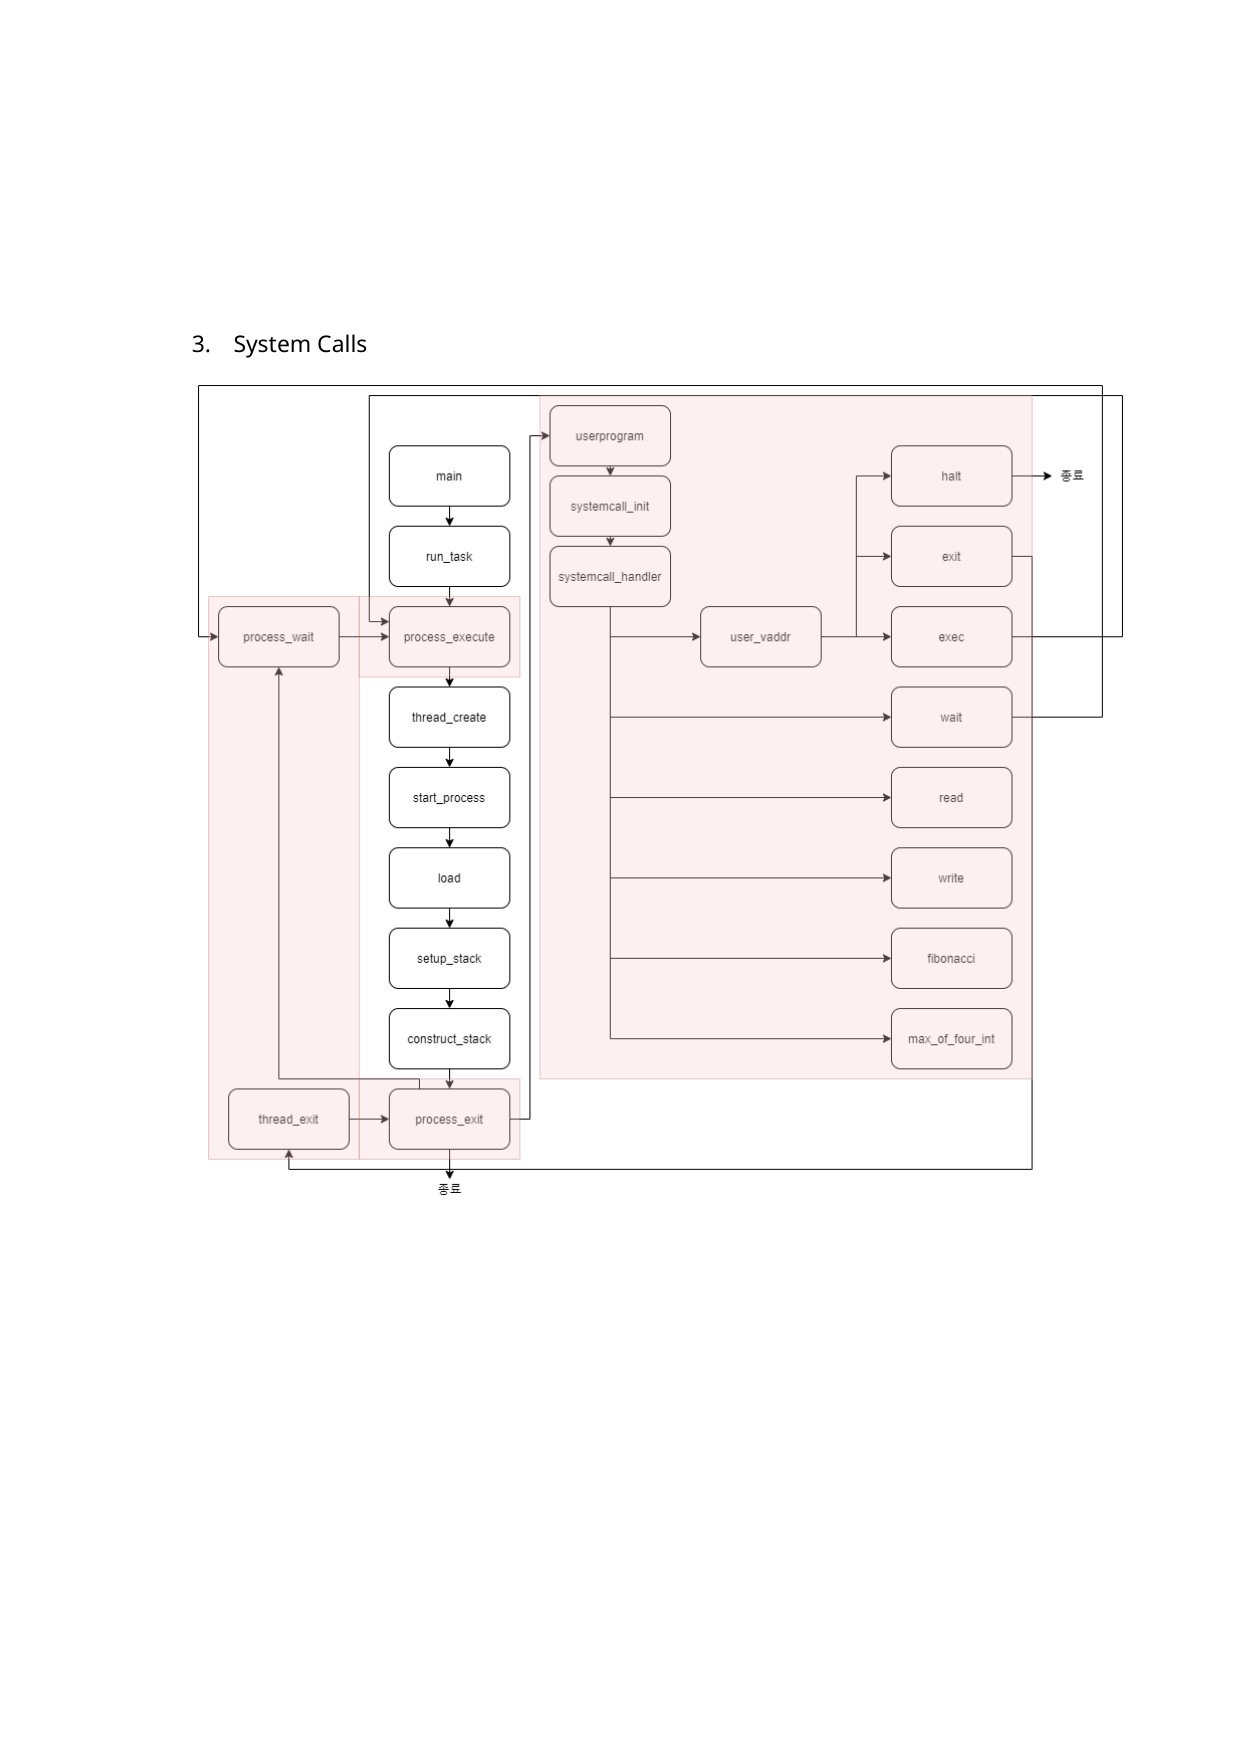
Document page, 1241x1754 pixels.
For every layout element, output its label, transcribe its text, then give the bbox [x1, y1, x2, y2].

list System Calls [192, 328, 1090, 360]
picture [191, 378, 1132, 1200]
